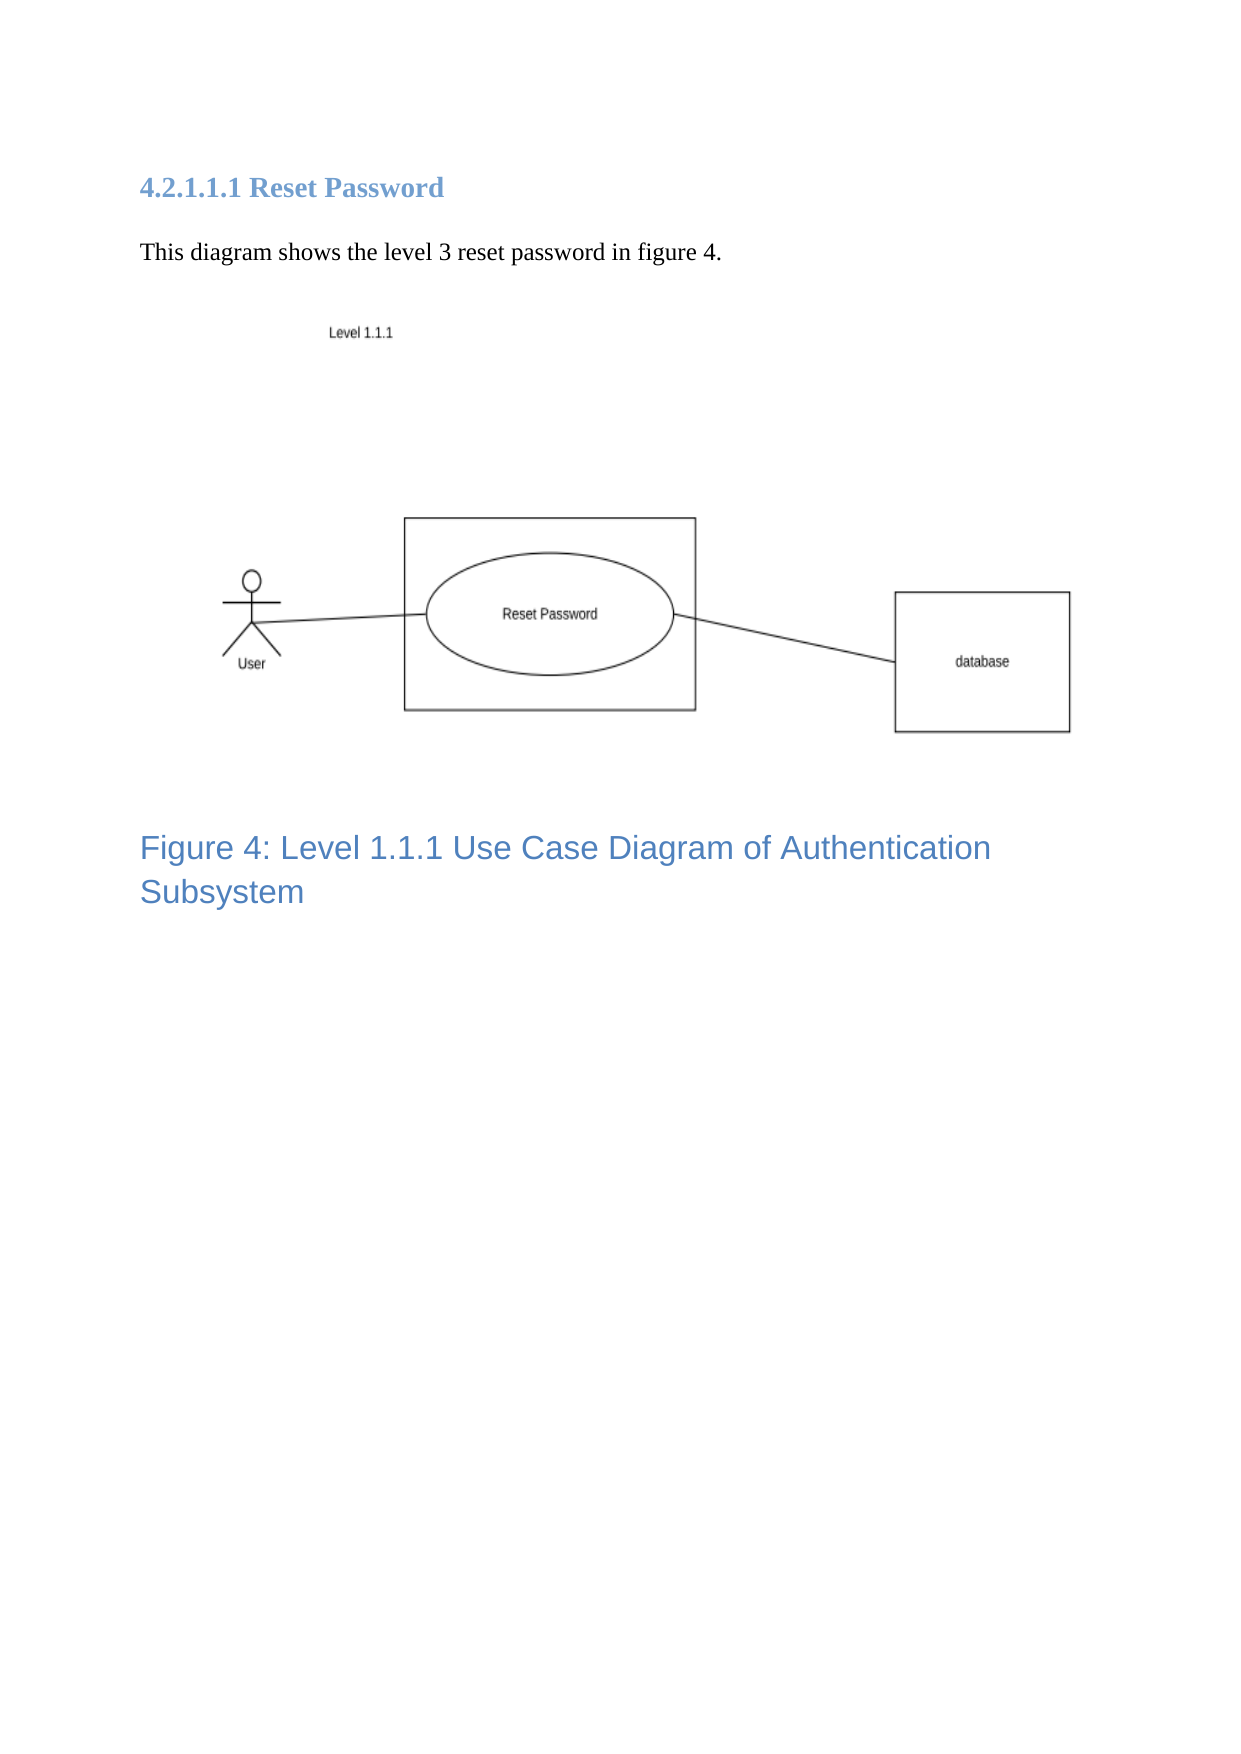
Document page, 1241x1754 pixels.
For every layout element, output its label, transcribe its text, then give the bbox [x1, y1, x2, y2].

text This diagram shows the level 3 reset password in figure 4. [139, 237, 1153, 266]
text 4.2.1.1.1 Reset Password [139, 170, 1153, 203]
subtitle Figure 4: Level 1.1.1 Use Case Diagram of Authentication Subsystem [139, 828, 1153, 911]
picture [182, 295, 1110, 780]
